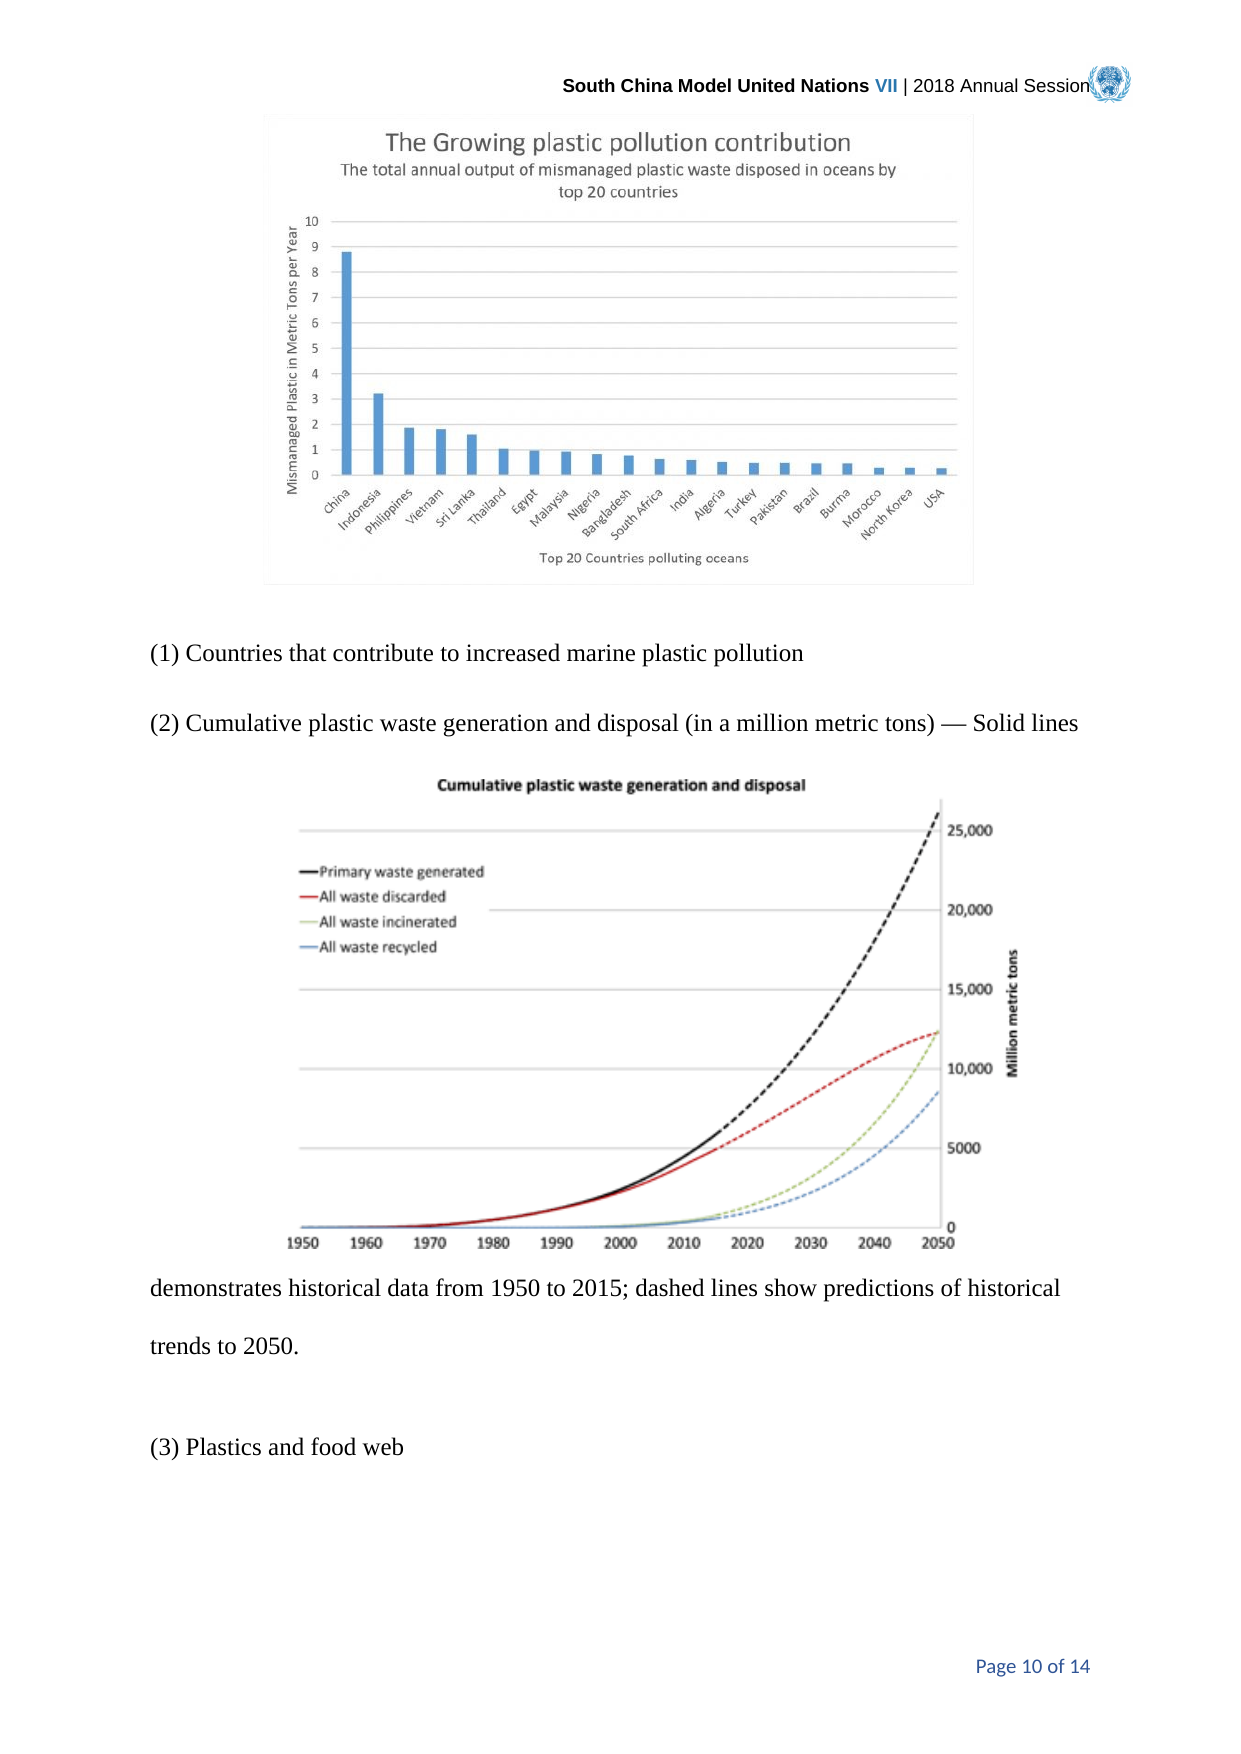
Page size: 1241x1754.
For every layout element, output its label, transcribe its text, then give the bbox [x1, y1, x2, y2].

text (3) Plastics and food web [150, 1432, 1090, 1460]
picture [287, 779, 1018, 1249]
picture [1085, 62, 1134, 107]
picture [263, 114, 974, 585]
